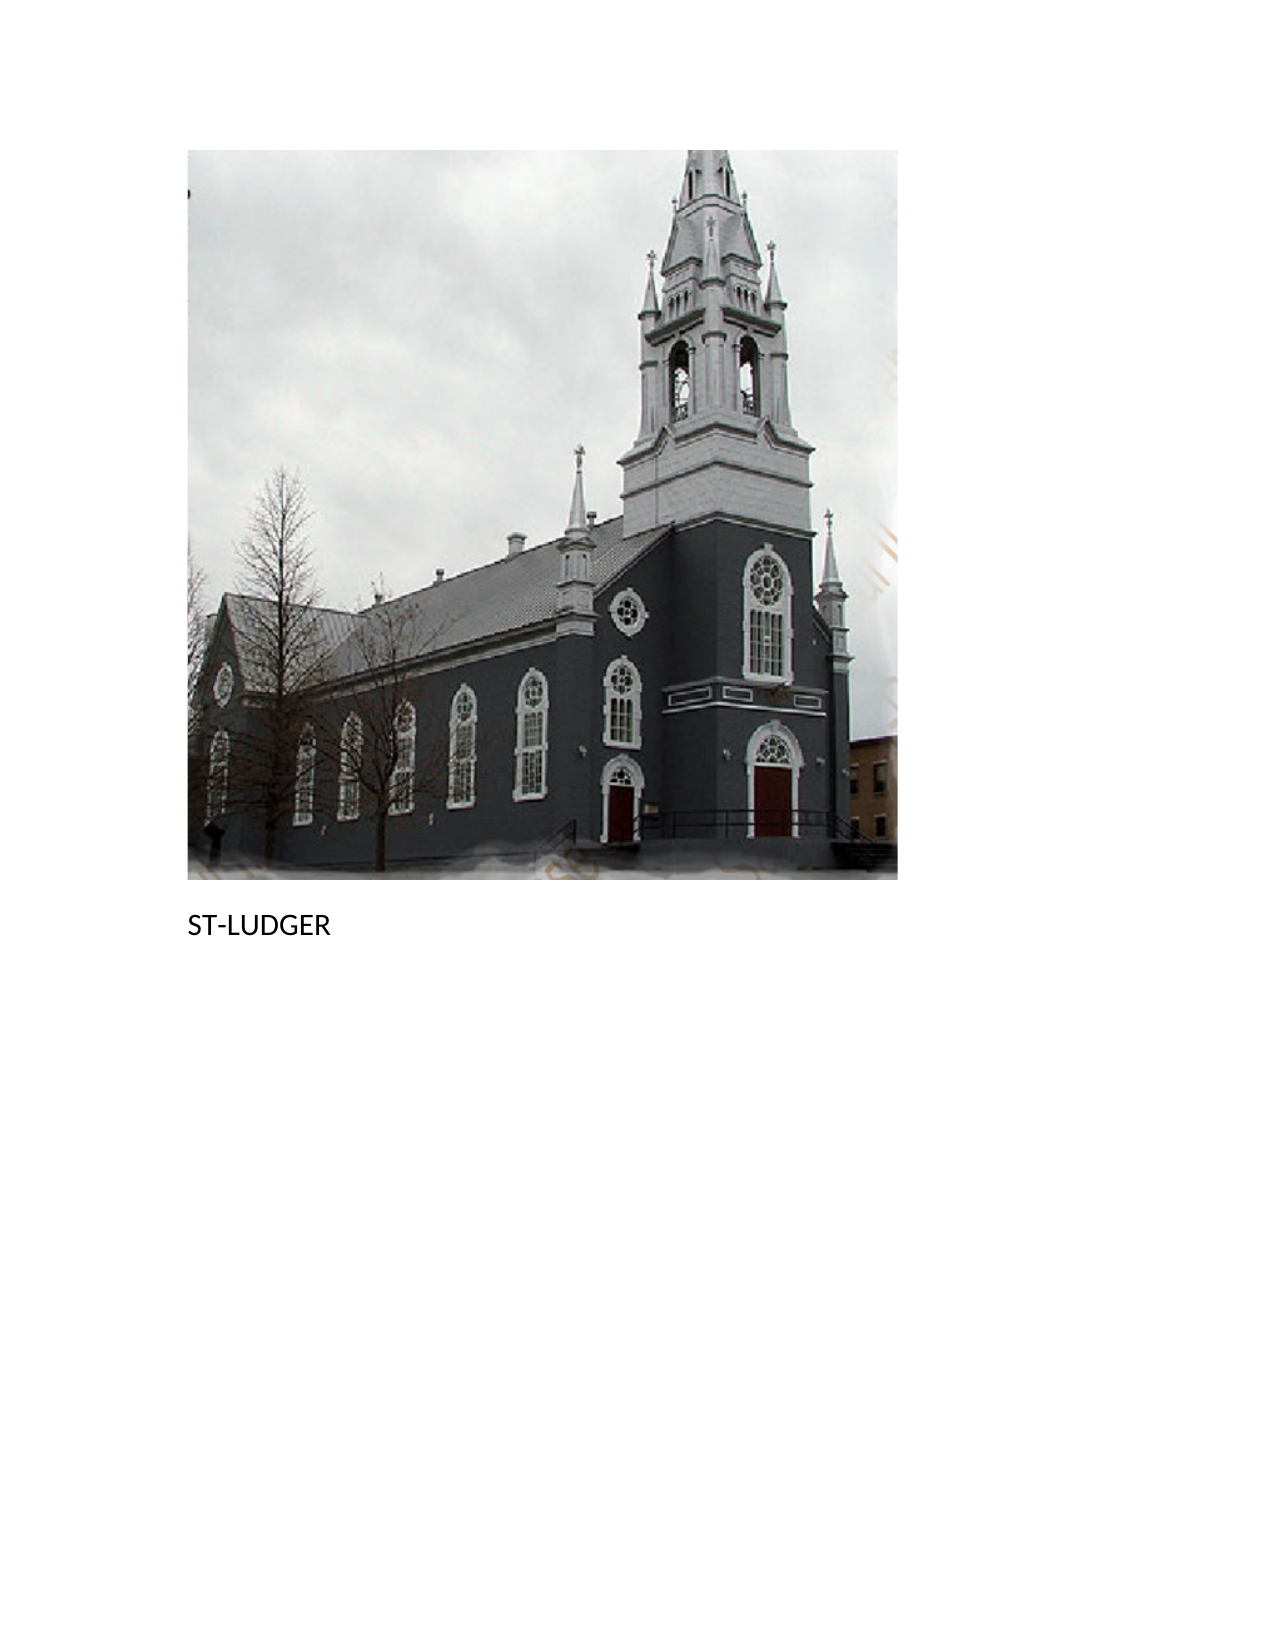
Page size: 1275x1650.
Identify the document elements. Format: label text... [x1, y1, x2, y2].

text ST-LUDGER [187, 904, 1087, 943]
picture [187, 150, 898, 880]
